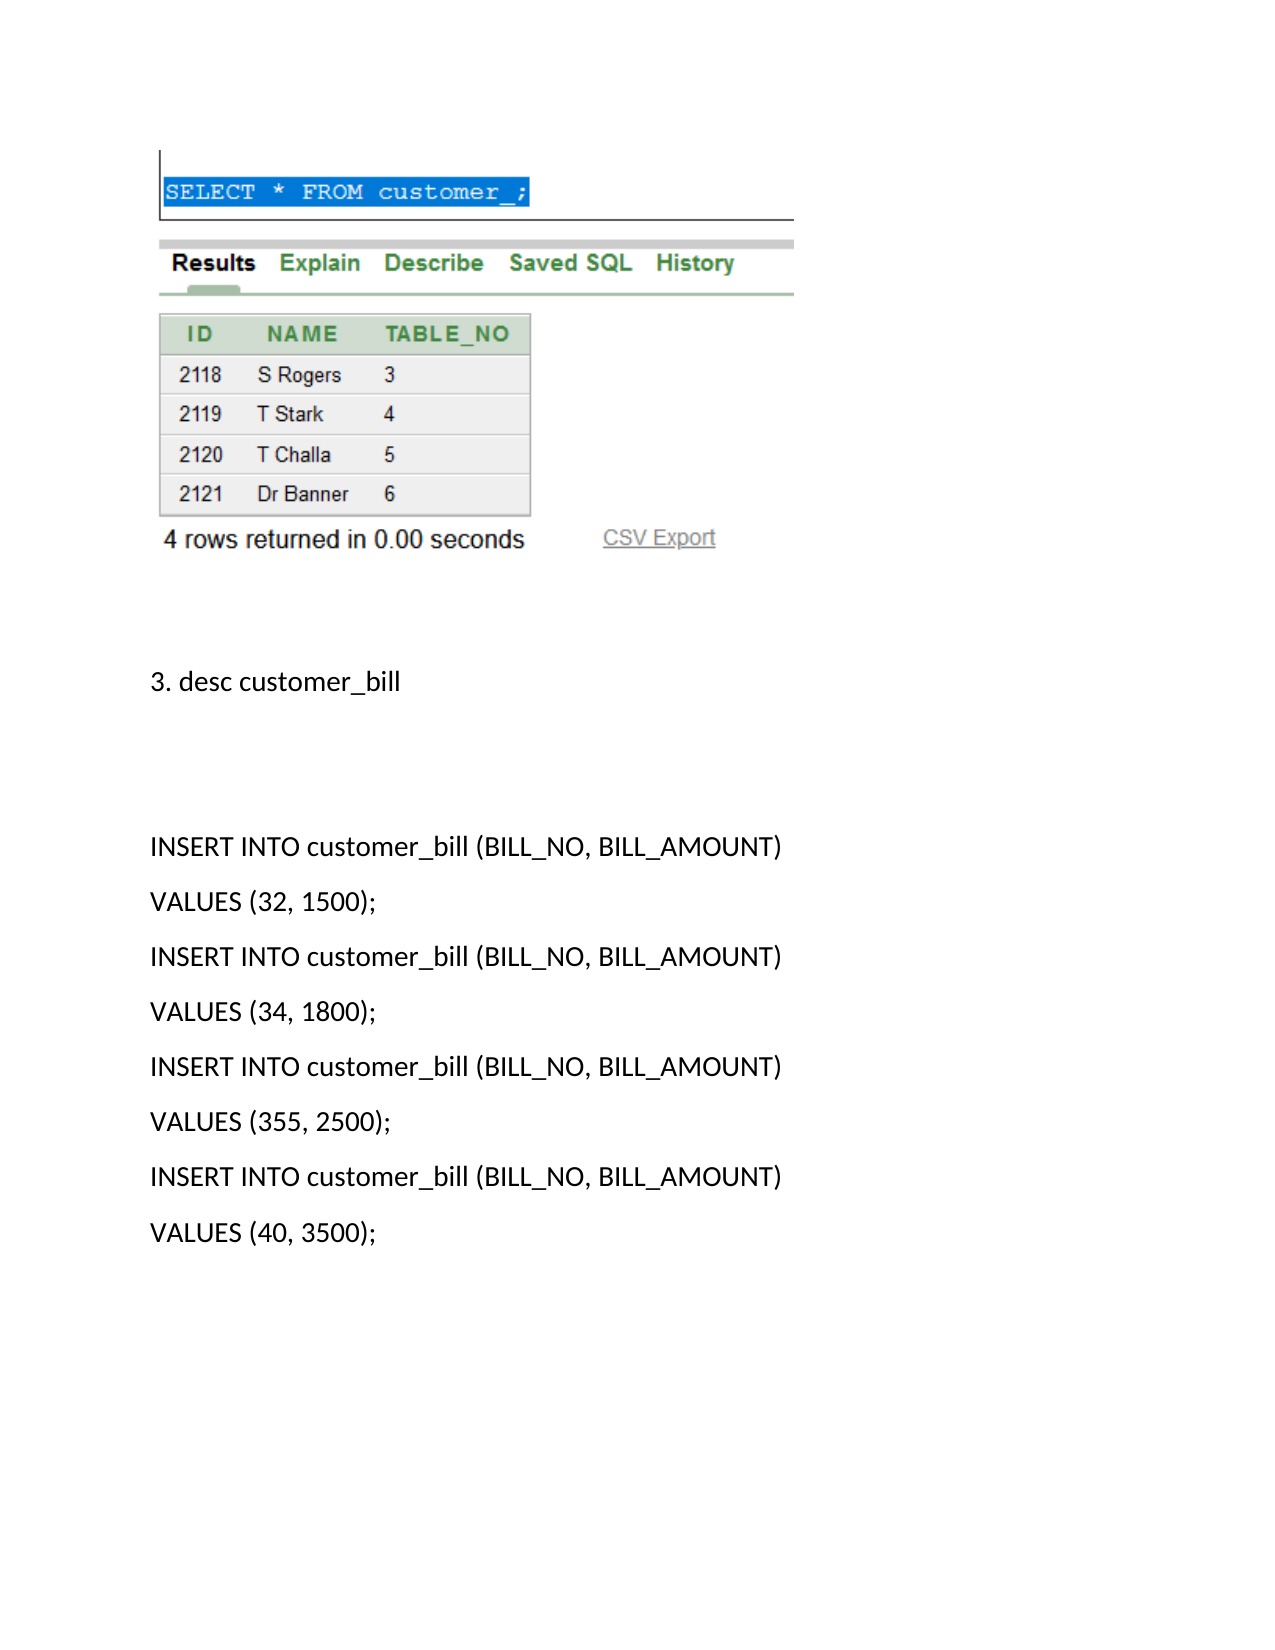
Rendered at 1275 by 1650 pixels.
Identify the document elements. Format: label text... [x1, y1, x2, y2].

text INSERT INTO customer_bill (BILL_NO, BILL_AMOUNT) [150, 1048, 1125, 1084]
text VALUES (40, 3500); [150, 1214, 1125, 1249]
text 3. desc customer_bill [150, 663, 1125, 698]
text INSERT INTO customer_bill (BILL_NO, BILL_AMOUNT) [150, 828, 1125, 863]
picture [150, 150, 794, 644]
text VALUES (355, 2500); [150, 1103, 1125, 1139]
text INSERT INTO customer_bill (BILL_NO, BILL_AMOUNT) [150, 1158, 1125, 1194]
text INSERT INTO customer_bill (BILL_NO, BILL_AMOUNT) [150, 938, 1125, 974]
text VALUES (34, 1800); [150, 993, 1125, 1029]
text VALUES (32, 1500); [150, 883, 1125, 919]
